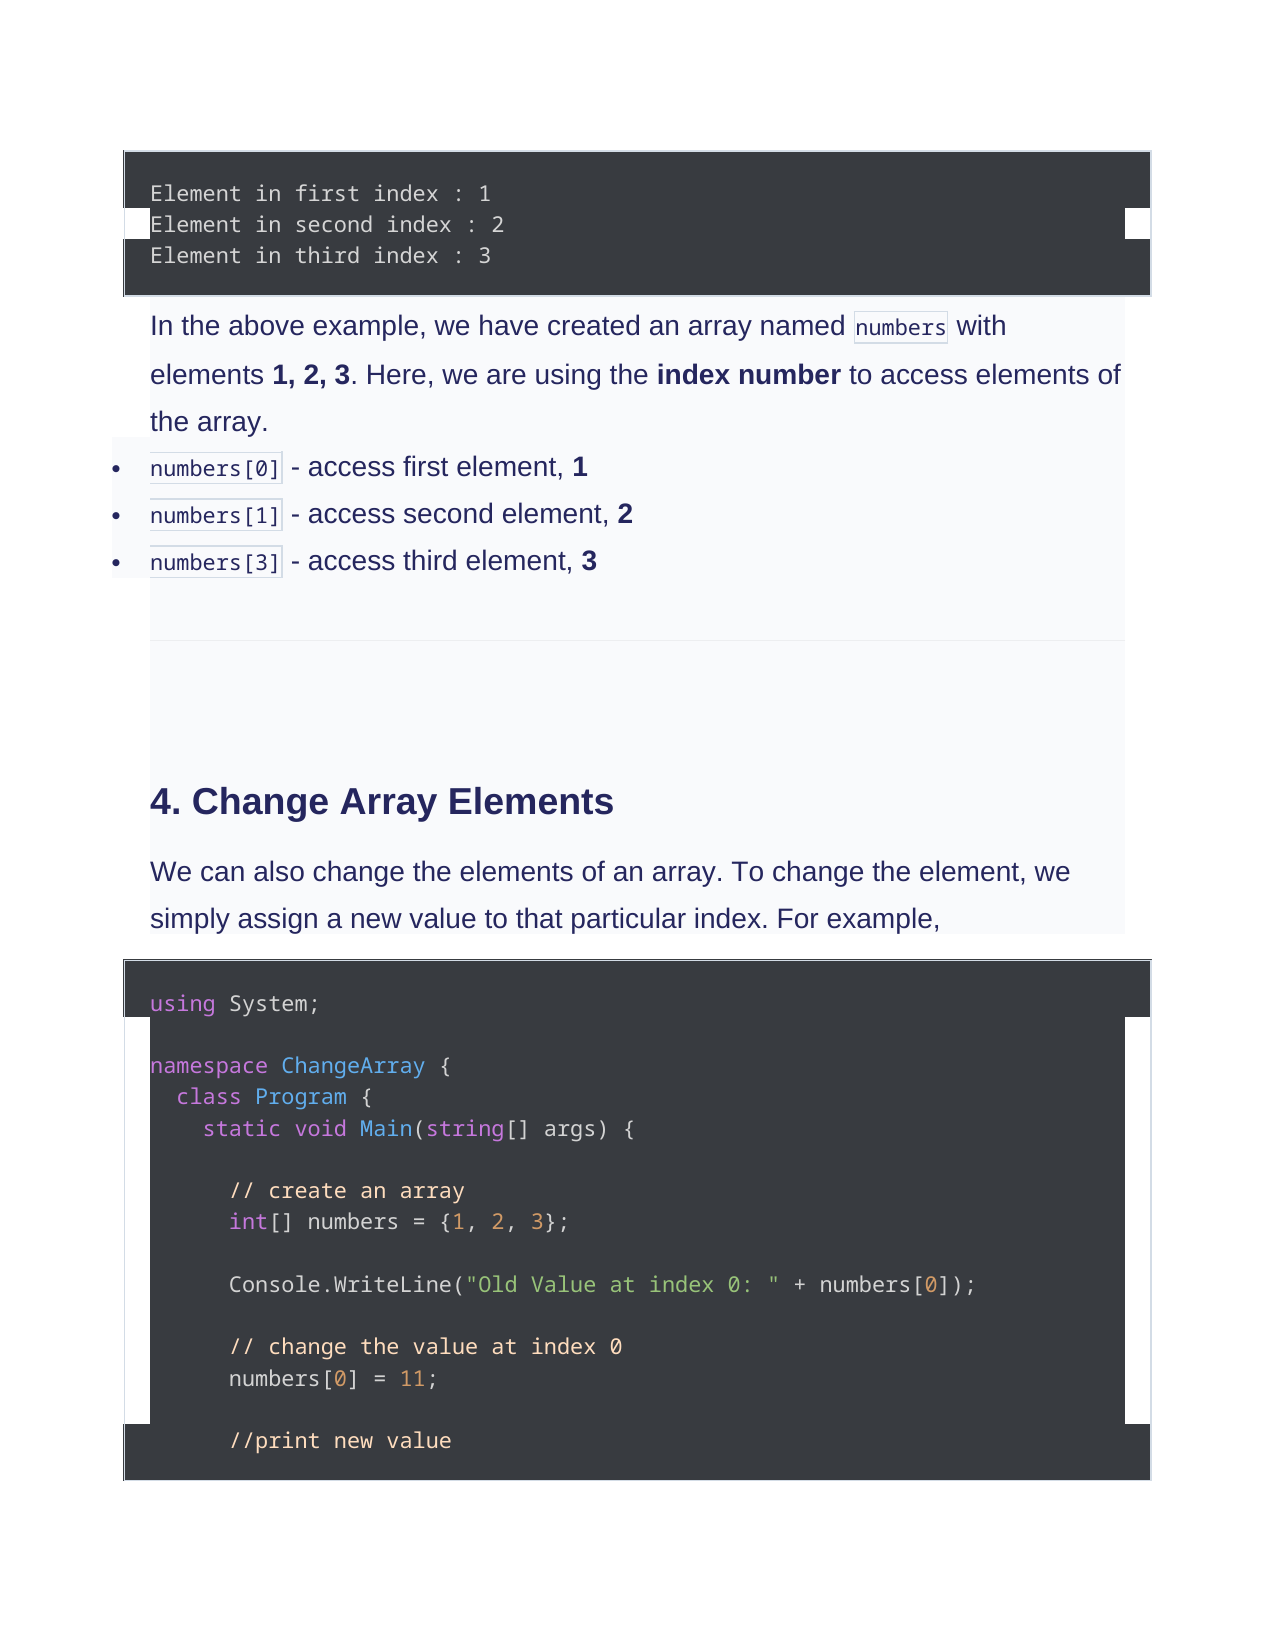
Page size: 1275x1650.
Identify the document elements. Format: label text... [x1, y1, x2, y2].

text static void Main(string[] args) { [150, 1111, 1125, 1142]
list numbers[3] - access third element, 3 [112, 531, 1125, 578]
text namespace ChangeArray { [150, 1049, 1125, 1080]
text Element in third index : 3 [125, 212, 1150, 295]
list numbers[0] - access first element, 1 [112, 437, 1125, 484]
text Console.WriteLine("Old Value at index 0: " + numbers[0]); [150, 1267, 1125, 1299]
text In the above example, we have created an array named numbers with elements 1, 2, 3. Here, we are using the index number to access elements of the array. [150, 297, 1125, 437]
text Element in first index : 1 [125, 152, 1150, 208]
text numbers[0] = 11; [150, 1361, 1125, 1392]
list numbers[1] - access second element, 2 [112, 484, 1125, 531]
text We can also change the elements of an array. To change the element, we simply assign a new value to that particular index. For example, [150, 841, 1125, 934]
text int[] numbers = {1, 2, 3}; [150, 1205, 1125, 1236]
text // change the value at index 0 [150, 1330, 1125, 1361]
text class Program { [150, 1080, 1125, 1111]
text // create an array [150, 1174, 1125, 1205]
text 4. Change Array Elements [150, 766, 1125, 822]
text //print new value [125, 1397, 1150, 1480]
text using System; [125, 961, 1150, 1017]
